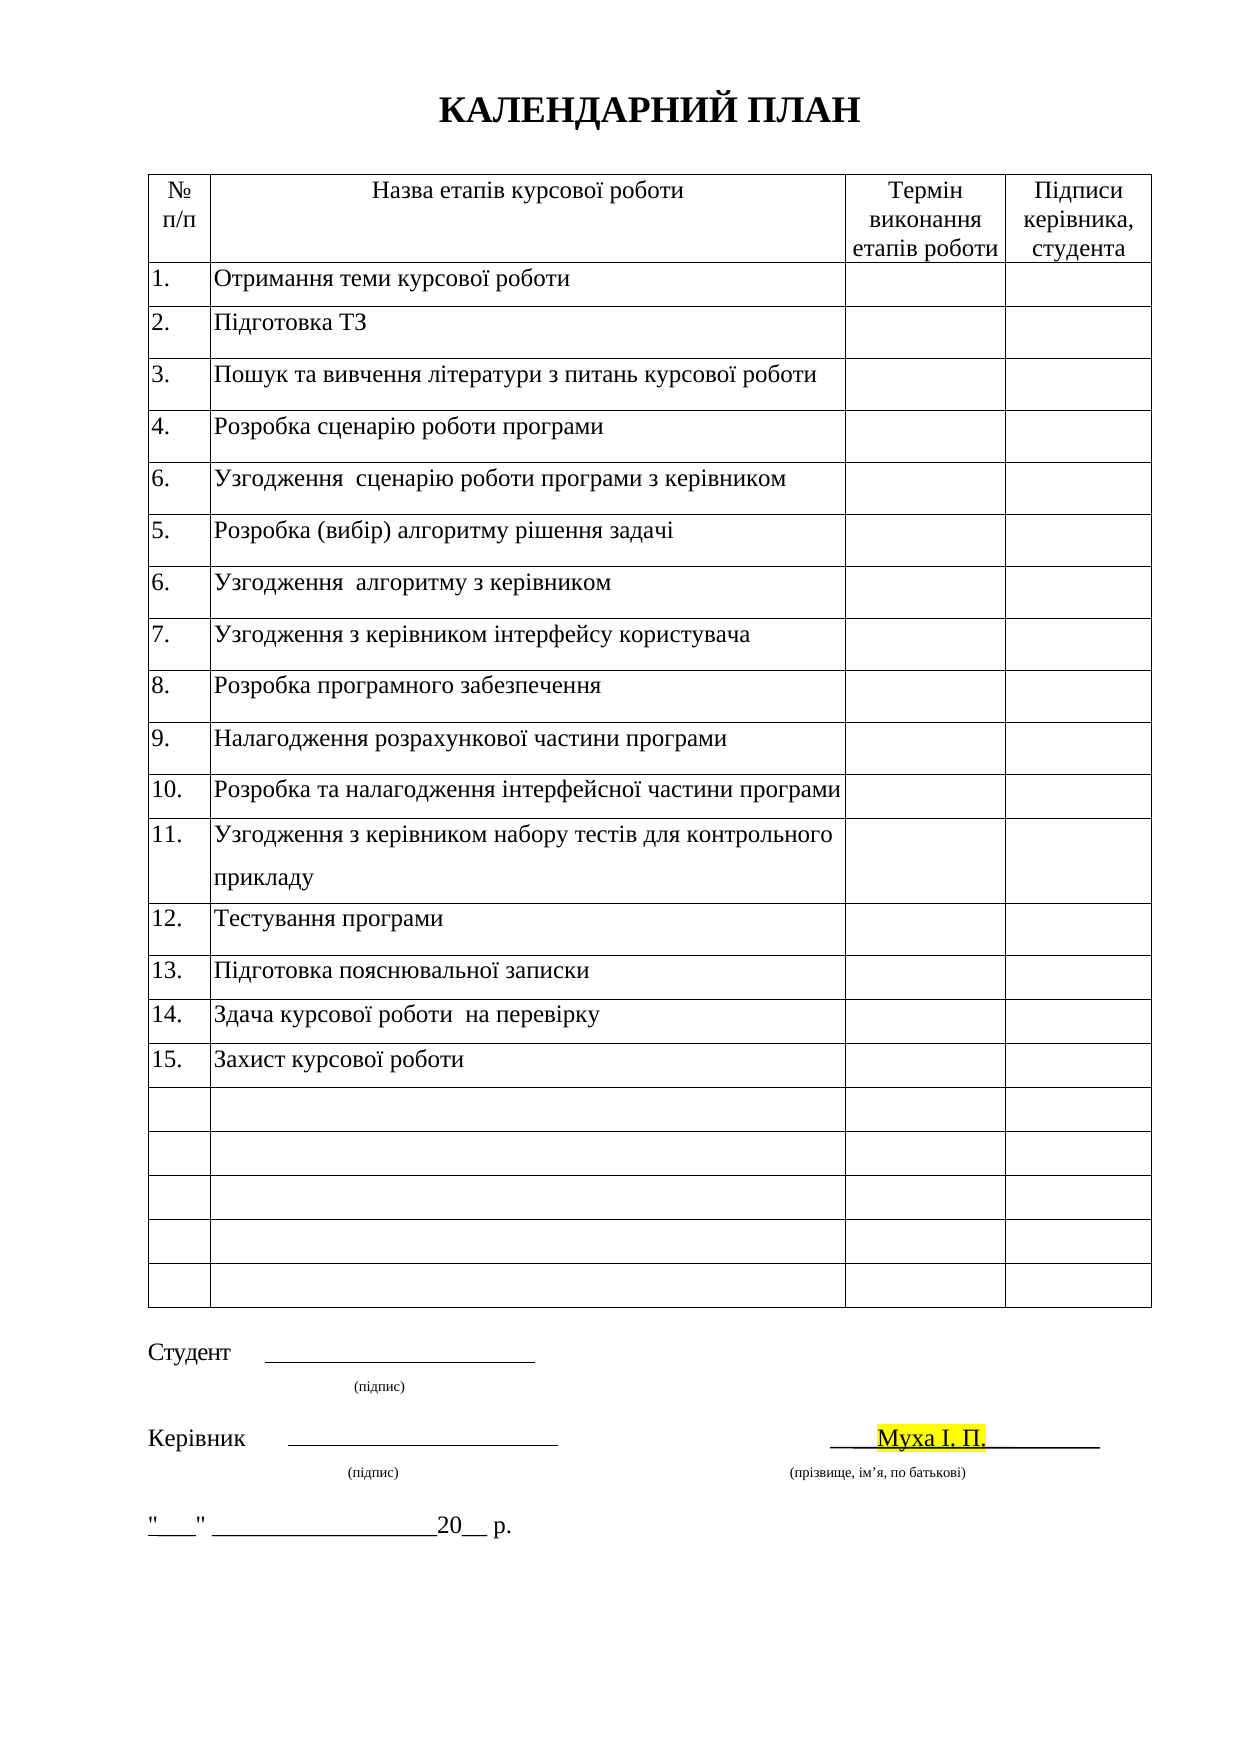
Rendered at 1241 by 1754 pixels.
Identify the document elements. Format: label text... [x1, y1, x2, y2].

table_cell 6. [149, 567, 210, 618]
table_cell [211, 1176, 845, 1219]
table_cell Розробка програмного забезпечення [211, 671, 845, 722]
table_cell 6. [149, 463, 210, 514]
table_cell [1006, 956, 1151, 998]
table_cell [149, 1132, 210, 1175]
table_cell [1006, 1176, 1151, 1219]
table_cell [846, 1000, 1005, 1043]
text (підпис) [148, 1366, 1152, 1395]
table_cell [1006, 619, 1151, 669]
table_cell [1006, 1264, 1151, 1307]
table_cell [1006, 307, 1151, 358]
table_cell [1006, 463, 1151, 514]
table_cell 2. [149, 307, 210, 358]
table_cell [846, 567, 1005, 618]
table_cell Розробка та налагодження інтерфейсної частини програми [211, 775, 845, 818]
table_cell [846, 359, 1005, 410]
table_cell Розробка сценарію роботи програми [211, 411, 845, 462]
table_cell Отримання теми курсової роботи [211, 263, 845, 306]
table_header № п/п [149, 175, 210, 262]
table_cell 8. [149, 671, 210, 722]
table_cell [846, 723, 1005, 773]
table_cell [846, 1044, 1005, 1087]
table_cell [1006, 723, 1151, 773]
table_cell [149, 1088, 210, 1131]
table_cell [1006, 671, 1151, 722]
table_cell 5. [149, 515, 210, 566]
table_cell [846, 904, 1005, 954]
table_cell [149, 1220, 210, 1263]
table_cell Узгодження алгоритму з керівником [211, 567, 845, 618]
table_cell Пошук та вивчення літератури з питань курсової роботи [211, 359, 845, 410]
table_cell 13. [149, 956, 210, 998]
table_cell [846, 1220, 1005, 1263]
table_cell 1. [149, 263, 210, 306]
table_cell [1006, 1220, 1151, 1263]
table_cell 12. [149, 904, 210, 954]
table_cell 14. [149, 1000, 210, 1043]
table_cell [211, 1088, 845, 1131]
table_cell [846, 1176, 1005, 1219]
table_cell [846, 463, 1005, 514]
title КАЛЕНДАРНИЙ ПЛАН [148, 88, 1152, 131]
table_cell [211, 1264, 845, 1307]
table_cell 10. [149, 775, 210, 818]
table_cell [1006, 904, 1151, 954]
table_cell Узгодження з керівником інтерфейсу користувача [211, 619, 845, 669]
table_cell [846, 956, 1005, 998]
table_cell 7. [149, 619, 210, 669]
table_cell 4. [149, 411, 210, 462]
table_cell [1006, 1000, 1151, 1043]
table_cell Налагодження розрахункової частини програми [211, 723, 845, 773]
table_cell [846, 411, 1005, 462]
table_cell [1006, 775, 1151, 818]
table_header Назва етапів курсової роботи [211, 175, 845, 262]
text (підпис) (прізвище, ім’я, по батькові) [148, 1452, 1152, 1481]
table_cell 15. [149, 1044, 210, 1087]
table_cell [1006, 1044, 1151, 1087]
table_cell [1006, 567, 1151, 618]
table_cell Тестування програми [211, 904, 845, 954]
table_cell [846, 671, 1005, 722]
table_cell [846, 1264, 1005, 1307]
table_cell [1006, 1088, 1151, 1131]
table_cell [846, 819, 1005, 902]
table_header Підписи керівника, студента [1006, 175, 1151, 262]
table_cell Підготовка пояснювальної записки [211, 956, 845, 998]
table_cell Підготовка ТЗ [211, 307, 845, 358]
table_cell [211, 1132, 845, 1175]
subtitle Студент [148, 1337, 1152, 1366]
table_cell Розробка (вибір) алгоритму рішення задачі [211, 515, 845, 566]
table_cell 9. [149, 723, 210, 773]
text Керівник Муха І. П. [148, 1423, 1152, 1452]
table_cell [1006, 359, 1151, 410]
text "___" __________________20__ р. [148, 1510, 1152, 1538]
table_cell [1006, 411, 1151, 462]
table_header Термін виконання етапів роботи [846, 175, 1005, 262]
table_cell [846, 1088, 1005, 1131]
table_cell 11. [149, 819, 210, 902]
table_cell [149, 1264, 210, 1307]
table_cell [1006, 263, 1151, 306]
table_cell Захист курсової роботи [211, 1044, 845, 1087]
table_cell [846, 1132, 1005, 1175]
table_cell [846, 775, 1005, 818]
table_cell [1006, 819, 1151, 902]
table_cell Узгодження сценарію роботи програми з керівником [211, 463, 845, 514]
table_cell [1006, 1132, 1151, 1175]
table_cell [846, 263, 1005, 306]
table_cell [846, 307, 1005, 358]
table_cell Здача курсової роботи на перевірку [211, 1000, 845, 1043]
table_cell Узгодження з керівником набору тестів для контрольного прикладу [211, 819, 845, 902]
table_cell 3. [149, 359, 210, 410]
table_cell [1006, 515, 1151, 566]
table_cell [149, 1176, 210, 1219]
table_cell [846, 515, 1005, 566]
table_cell [211, 1220, 845, 1263]
table_cell [846, 619, 1005, 669]
